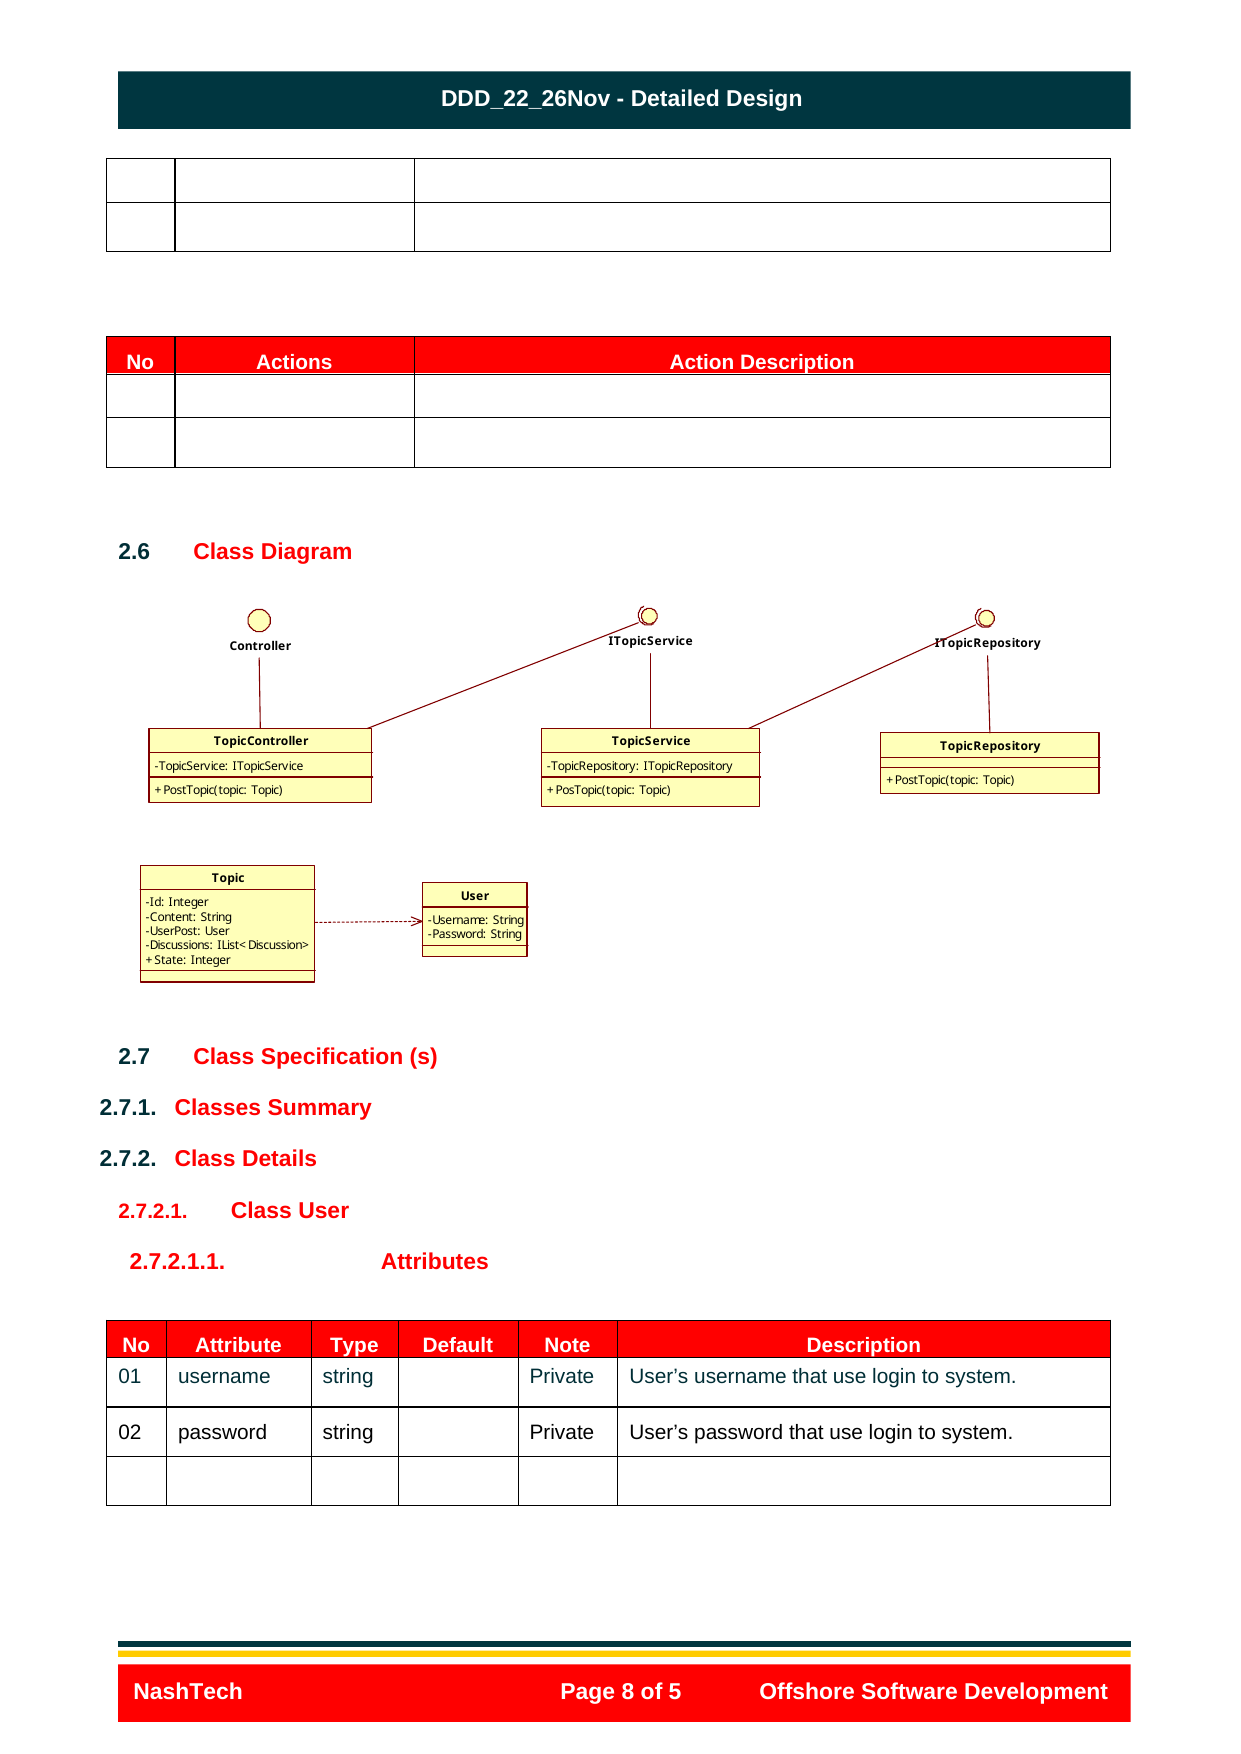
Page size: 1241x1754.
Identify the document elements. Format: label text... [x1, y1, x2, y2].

subtitle Classes Summary [99, 1094, 1122, 1120]
table_cell [176, 159, 414, 202]
table_cell [399, 1408, 518, 1456]
table_cell string [312, 1358, 398, 1406]
table_cell [399, 1358, 518, 1406]
subtitle Attributes [129, 1248, 1122, 1274]
subtitle Class Diagram [118, 538, 1122, 564]
table_cell [167, 1457, 311, 1505]
table_cell [519, 1457, 617, 1505]
table_header No [107, 1321, 166, 1357]
table_cell [107, 203, 174, 251]
table_cell [312, 1457, 398, 1505]
table_cell [107, 159, 174, 202]
table_cell User’s username that use login to system. [618, 1358, 1110, 1406]
table_cell [415, 159, 1110, 202]
table_cell [176, 203, 414, 251]
table_cell [415, 418, 1110, 467]
table_cell string [312, 1408, 398, 1456]
table_header Default [399, 1321, 518, 1357]
table_cell [399, 1457, 518, 1505]
table_cell [107, 418, 174, 467]
table_cell [415, 203, 1110, 251]
table_header Description [618, 1321, 1110, 1357]
table_cell [176, 375, 414, 417]
table_cell [415, 375, 1110, 417]
table_header Note [519, 1321, 617, 1357]
table_cell password [167, 1408, 311, 1456]
table_cell Private [519, 1358, 617, 1406]
table_header Type [312, 1321, 398, 1357]
subtitle Class Details [99, 1145, 1122, 1172]
table_cell 02 [107, 1408, 166, 1456]
subtitle Class User [118, 1197, 1122, 1223]
table_header Action Description [415, 337, 1110, 373]
table_cell Private [519, 1408, 617, 1456]
table_header No [107, 337, 174, 373]
table_cell [618, 1457, 1110, 1505]
table_cell [107, 375, 174, 417]
table_cell 01 [107, 1358, 166, 1406]
table_cell [107, 1457, 166, 1505]
table_header Attribute [167, 1321, 311, 1357]
table_header Actions [176, 337, 414, 373]
table_cell User’s password that use login to system. [618, 1408, 1110, 1456]
table_cell username [167, 1358, 311, 1406]
subtitle Class Specification (s) [118, 1043, 1122, 1069]
table_cell [176, 418, 414, 467]
